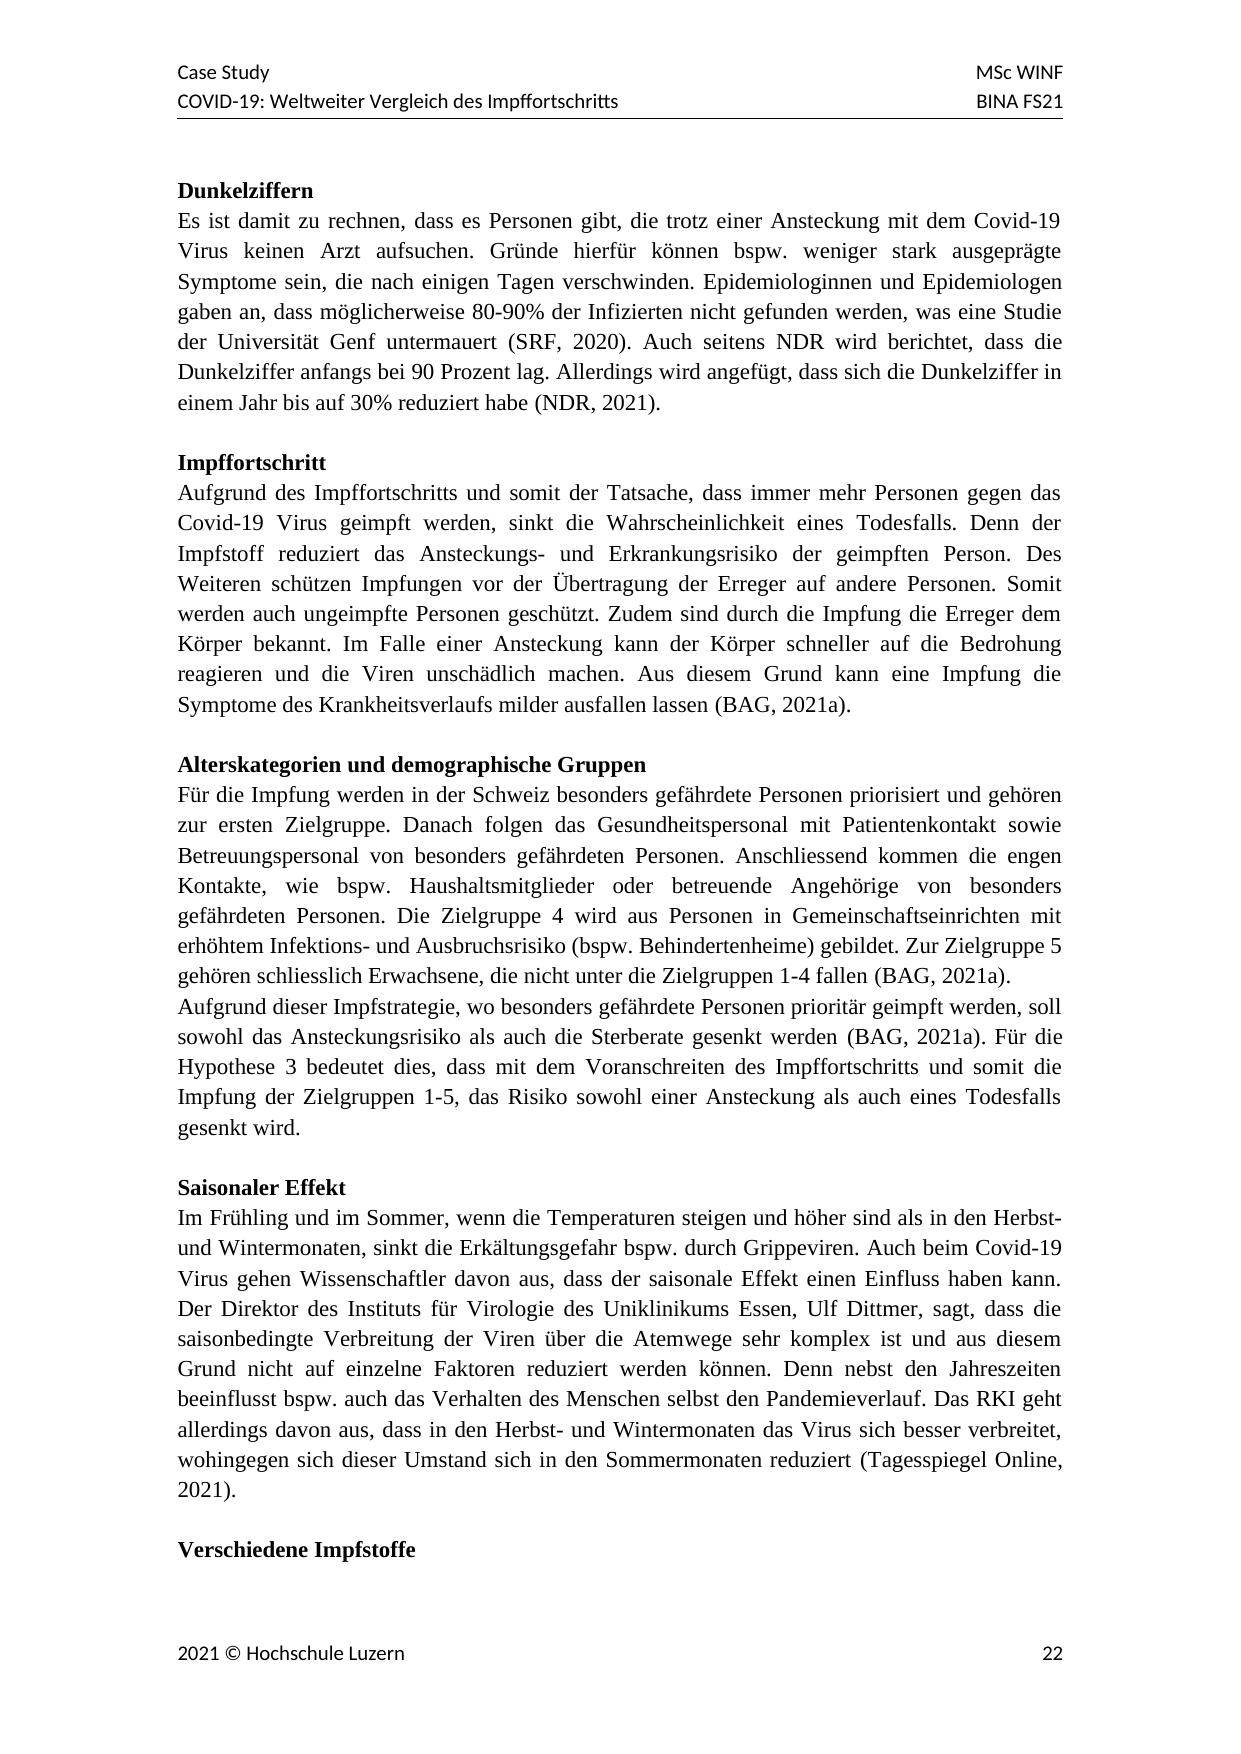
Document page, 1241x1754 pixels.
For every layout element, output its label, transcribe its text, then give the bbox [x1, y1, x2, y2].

text Dunkelziffern [177, 177, 1063, 203]
text Es ist damit zu rechnen, dass es Personen gibt, die trotz einer Ansteckung mit dem Covid-19 Virus keinen Arzt aufsuchen. Gründe hierfür können bspw. weniger stark ausgeprägte Symptome sein, die nach einigen Tagen verschwinden. Epidemiologinnen und Epidemiologen gaben an, dass möglicherweise 80-90% der Infizierten nicht gefunden werden, was eine Studie der Universität Genf untermauert (SRF, 2020). Auch seitens NDR wird berichtet, dass die Dunkelziffer anfangs bei 90 Prozent lag. Allerdings wird angefügt, dass sich die Dunkelziffer in einem Jahr bis auf 30% reduziert habe (NDR, 2021). [177, 207, 1063, 415]
text Saisonaler Effekt [177, 1174, 1063, 1200]
text Verschiedene Impfstoffe [177, 1537, 1063, 1563]
text Aufgrund des Impffortschritts und somit der Tatsache, dass immer mehr Personen gegen das Covid-19 Virus geimpft werden, sinkt die Wahrscheinlichkeit eines Todesfalls. Denn der Impfstoff reduziert das Ansteckungs- und Erkrankungsrisiko der geimpften Person. Des Weiteren schützen Impfungen vor der Übertragung der Erreger auf andere Personen. Somit werden auch ungeimpfte Personen geschützt. Zudem sind durch die Impfung die Erreger dem Körper bekannt. Im Falle einer Ansteckung kann der Körper schneller auf die Bedrohung reagieren und die Viren unschädlich machen. Aus diesem Grund kann eine Impfung die Symptome des Krankheitsverlaufs milder ausfallen lassen (BAG, 2021a). [177, 479, 1063, 717]
text Im Frühling und im Sommer, wenn die Temperaturen steigen und höher sind als in den Herbst- und Wintermonaten, sinkt die Erkältungsgefahr bspw. durch Grippeviren. Auch beim Covid-19 Virus gehen Wissenschaftler davon aus, dass der saisonale Effekt einen Einfluss haben kann. Der Direktor des Instituts für Virologie des Uniklinikums Essen, Ulf Dittmer, sagt, dass die saisonbedingte Verbreitung der Viren über die Atemwege sehr komplex ist und aus diesem Grund nicht auf einzelne Faktoren reduziert werden können. Denn nebst den Jahreszeiten beeinflusst bspw. auch das Verhalten des Menschen selbst den Pandemieverlauf. Das RKI geht allerdings davon aus, dass in den Herbst- und Wintermonaten das Virus sich besser verbreitet, wohingegen sich dieser Umstand sich in den Sommermonaten reduziert (Tagesspiegel Online, 2021). [177, 1204, 1063, 1502]
text Für die Impfung werden in der Schweiz besonders gefährdete Personen priorisiert und gehören zur ersten Zielgruppe. Danach folgen das Gesundheitspersonal mit Patientenkontakt sowie Betreuungspersonal von besonders gefährdeten Personen. Anschliessend kommen die engen Kontakte, wie bspw. Haushaltsmitglieder oder betreuende Angehörige von besonders gefährdeten Personen. Die Zielgruppe 4 wird aus Personen in Gemeinschaftseinrichten mit erhöhtem Infektions- und Ausbruchsrisiko (bspw. Behindertenheime) gebildet. Zur Zielgruppe 5 gehören schliesslich Erwachsene, die nicht unter die Zielgruppen 1-4 fallen (BAG, 2021a). [177, 781, 1063, 989]
text Aufgrund dieser Impfstrategie, wo besonders gefährdete Personen prioritär geimpft werden, soll sowohl das Ansteckungsrisiko als auch die Sterberate gesenkt werden (BAG, 2021a). Für die Hypothese 3 bedeutet dies, dass mit dem Voranschreiten des Impffortschritts und somit die Impfung der Zielgruppen 1-5, das Risiko sowohl einer Ansteckung als auch eines Todesfalls gesenkt wird. [177, 993, 1063, 1140]
text Impffortschritt [177, 449, 1063, 475]
text Alterskategorien und demographische Gruppen [177, 751, 1063, 777]
